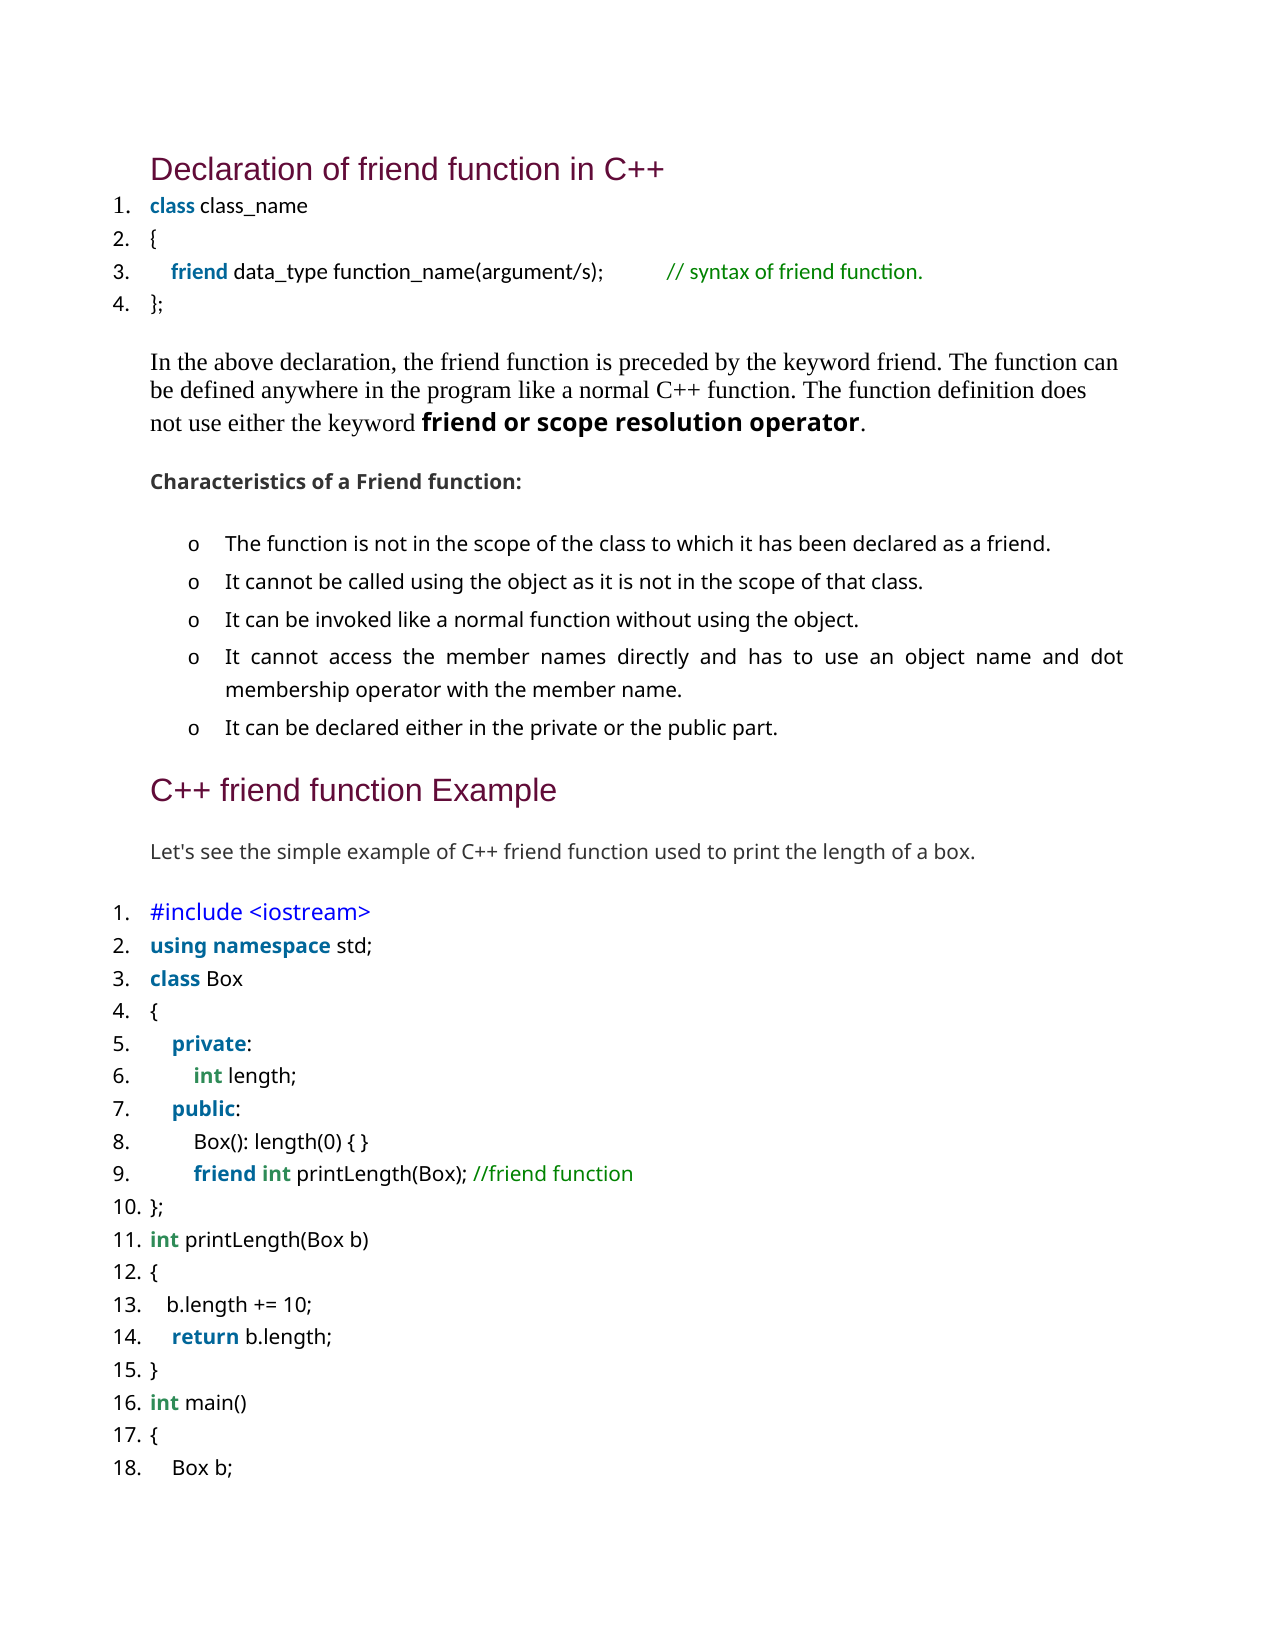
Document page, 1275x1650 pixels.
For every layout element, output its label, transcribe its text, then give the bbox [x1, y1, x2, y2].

text In the above declaration, the friend function is preceded by the keyword friend. The function can be defined anywhere in the program like a normal C++ function. The function definition does not use either the keyword friend or scope resolution operator. [150, 347, 1125, 438]
subtitle Declaration of friend function in C++ [150, 150, 1125, 187]
list private: [112, 1025, 1125, 1057]
list return b.length; [112, 1318, 1125, 1351]
list class Box [112, 960, 1125, 992]
list using namespace std; [112, 927, 1125, 960]
subtitle C++ friend function Example [150, 771, 1125, 808]
list }; [112, 1188, 1125, 1221]
list friend int printLength(Box); //friend function [112, 1155, 1125, 1188]
text Characteristics of a Friend function: [150, 467, 1125, 496]
text Let's see the simple example of C++ friend function used to print the length of a box. [150, 837, 1125, 865]
list #include <iostream> [112, 894, 1125, 927]
list } [112, 1351, 1125, 1383]
list It can be invoked like a normal function without using the object. [187, 601, 1125, 633]
list { [112, 1416, 1125, 1449]
list { [112, 220, 1125, 252]
list Box(): length(0) { } [112, 1123, 1125, 1155]
list It cannot be called using the object as it is not in the scope of that class. [187, 563, 1125, 595]
list It cannot access the member names directly and has to use an object name and dot membership operator with the member name. [187, 638, 1125, 704]
list class class_name [112, 187, 1125, 220]
list public: [112, 1090, 1125, 1123]
list int main() [112, 1383, 1125, 1416]
list b.length += 10; [112, 1286, 1125, 1318]
list { [112, 1253, 1125, 1286]
list It can be declared either in the private or the public part. [187, 709, 1125, 741]
list Box b; [112, 1449, 1125, 1481]
list int length; [112, 1057, 1125, 1090]
list { [112, 992, 1125, 1025]
list int printLength(Box b) [112, 1221, 1125, 1253]
list The function is not in the scope of the class to which it has been declared as a friend. [187, 525, 1125, 558]
list friend data_type function_name(argument/s); // syntax of friend function. [112, 252, 1125, 285]
list }; [112, 285, 1125, 317]
